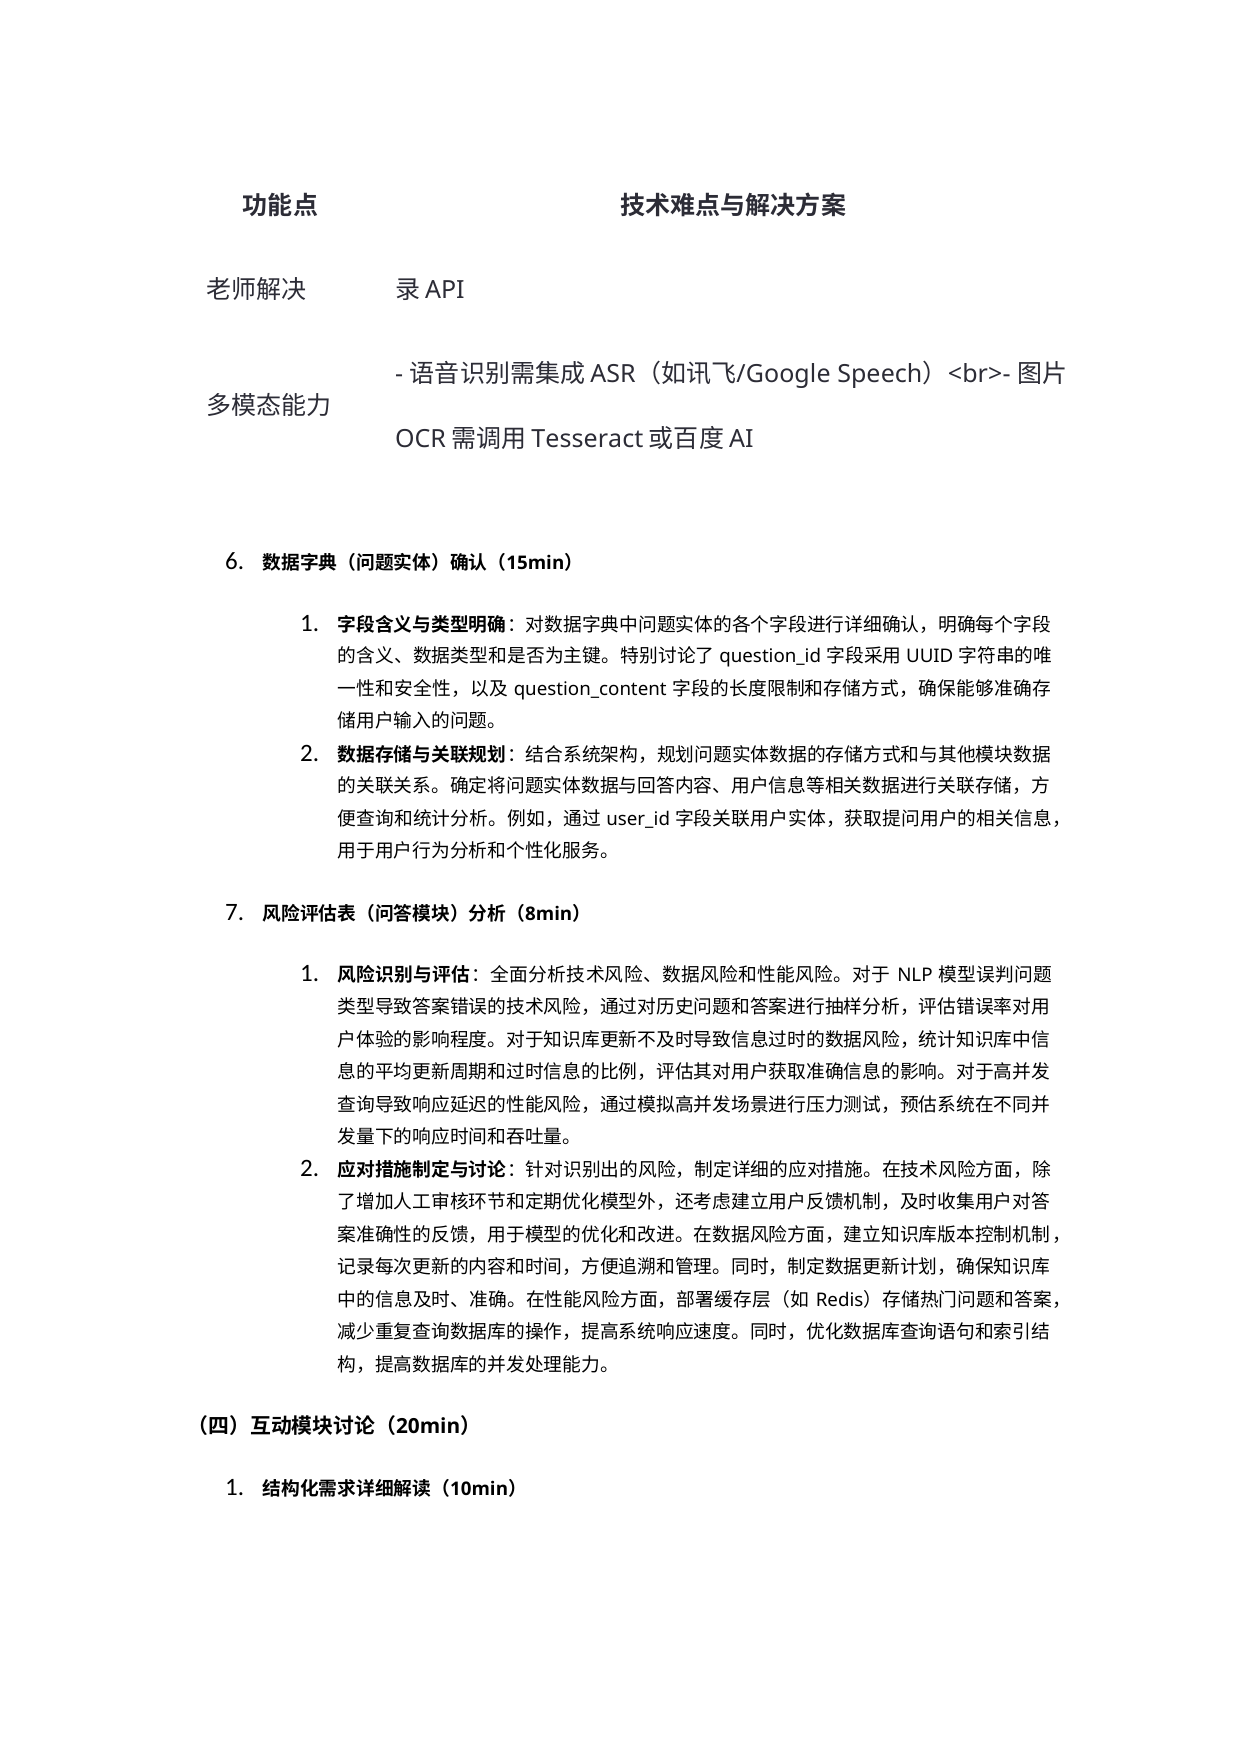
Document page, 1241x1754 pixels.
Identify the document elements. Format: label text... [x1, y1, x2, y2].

list 风险识别与评估：全面分析技术风险、数据风险和性能风险。对于 NLP 模型误判问题类型导致答案错误的技术风险，通过对历史问题和答案进行抽样分析，评估错误率对用户体验的影响程度。对于知识库更新不及时导致信息过时的数据风险，统计知识库中信息的平均更新周期和过时信息的比例，评估其对用户获取准确信息的影响。对于高并发查询导致响应延迟的性能风险，通过模拟高并发场景进行压力测试，预估系统在不同并发量下的响应时间和吞吐量。 [300, 957, 1053, 1152]
list 风险评估表（问答模块）分析（8min） [225, 895, 1053, 927]
subtitle （四）互动模块讨论（20min） [187, 1408, 1053, 1441]
table_cell 多模态能力 [186, 330, 374, 478]
list 应对措施制定与讨论：针对识别出的风险，制定详细的应对措施。在技术风险方面，除了增加人工审核环节和定期优化模型外，还考虑建立用户反馈机制，及时收集用户对答案准确性的反馈，用于模型的优化和改进。在数据风险方面，建立知识库版本控制机制，记录每次更新的内容和时间，方便追溯和管理。同时，制定数据更新计划，确保知识库中的信息及时、准确。在性能风险方面，部署缓存层（如 Redis）存储热门问题和答案，减少重复查询数据库的操作，提高系统响应速度。同时，优化数据库查询语句和索引结构，提高数据库的并发处理能力。 [300, 1152, 1053, 1379]
list 结构化需求详细解读（10min） [225, 1470, 1053, 1502]
list 数据字典（问题实体）确认（15min） [225, 544, 1053, 577]
table_cell - 语音识别需集成ASR（如讯飞/Google Speech）<br>- 图片OCR需调用Tesseract或百度AI [374, 330, 1092, 478]
list 数据存储与关联规划：结合系统架构，规划问题实体数据的存储方式和与其他模块数据的关联关系。确定将问题实体数据与回答内容、用户信息等相关数据进行关联存储，方便查询和统计分析。例如，通过 user_id 字段关联用户实体，获取提问用户的相关信息，用于用户行为分析和个性化服务。 [300, 736, 1053, 866]
list 字段含义与类型明确：对数据字典中问题实体的各个字段进行详细确认，明确每个字段的含义、数据类型和是否为主键。特别讨论了 question_id 字段采用 UUID 字符串的唯一性和安全性，以及 question_content 字段的长度限制和存储方式，确保能够准确存储用户输入的问题。 [300, 606, 1053, 736]
table_header 技术难点与解决方案 [374, 162, 1092, 246]
table_cell - 部门-联系人关系需动态维护<br>- 支持一键拨号需集成通讯录API [374, 246, 1092, 329]
table_header 功能点 [186, 162, 374, 246]
table_cell 明确找哪个老师解决 [186, 246, 374, 329]
